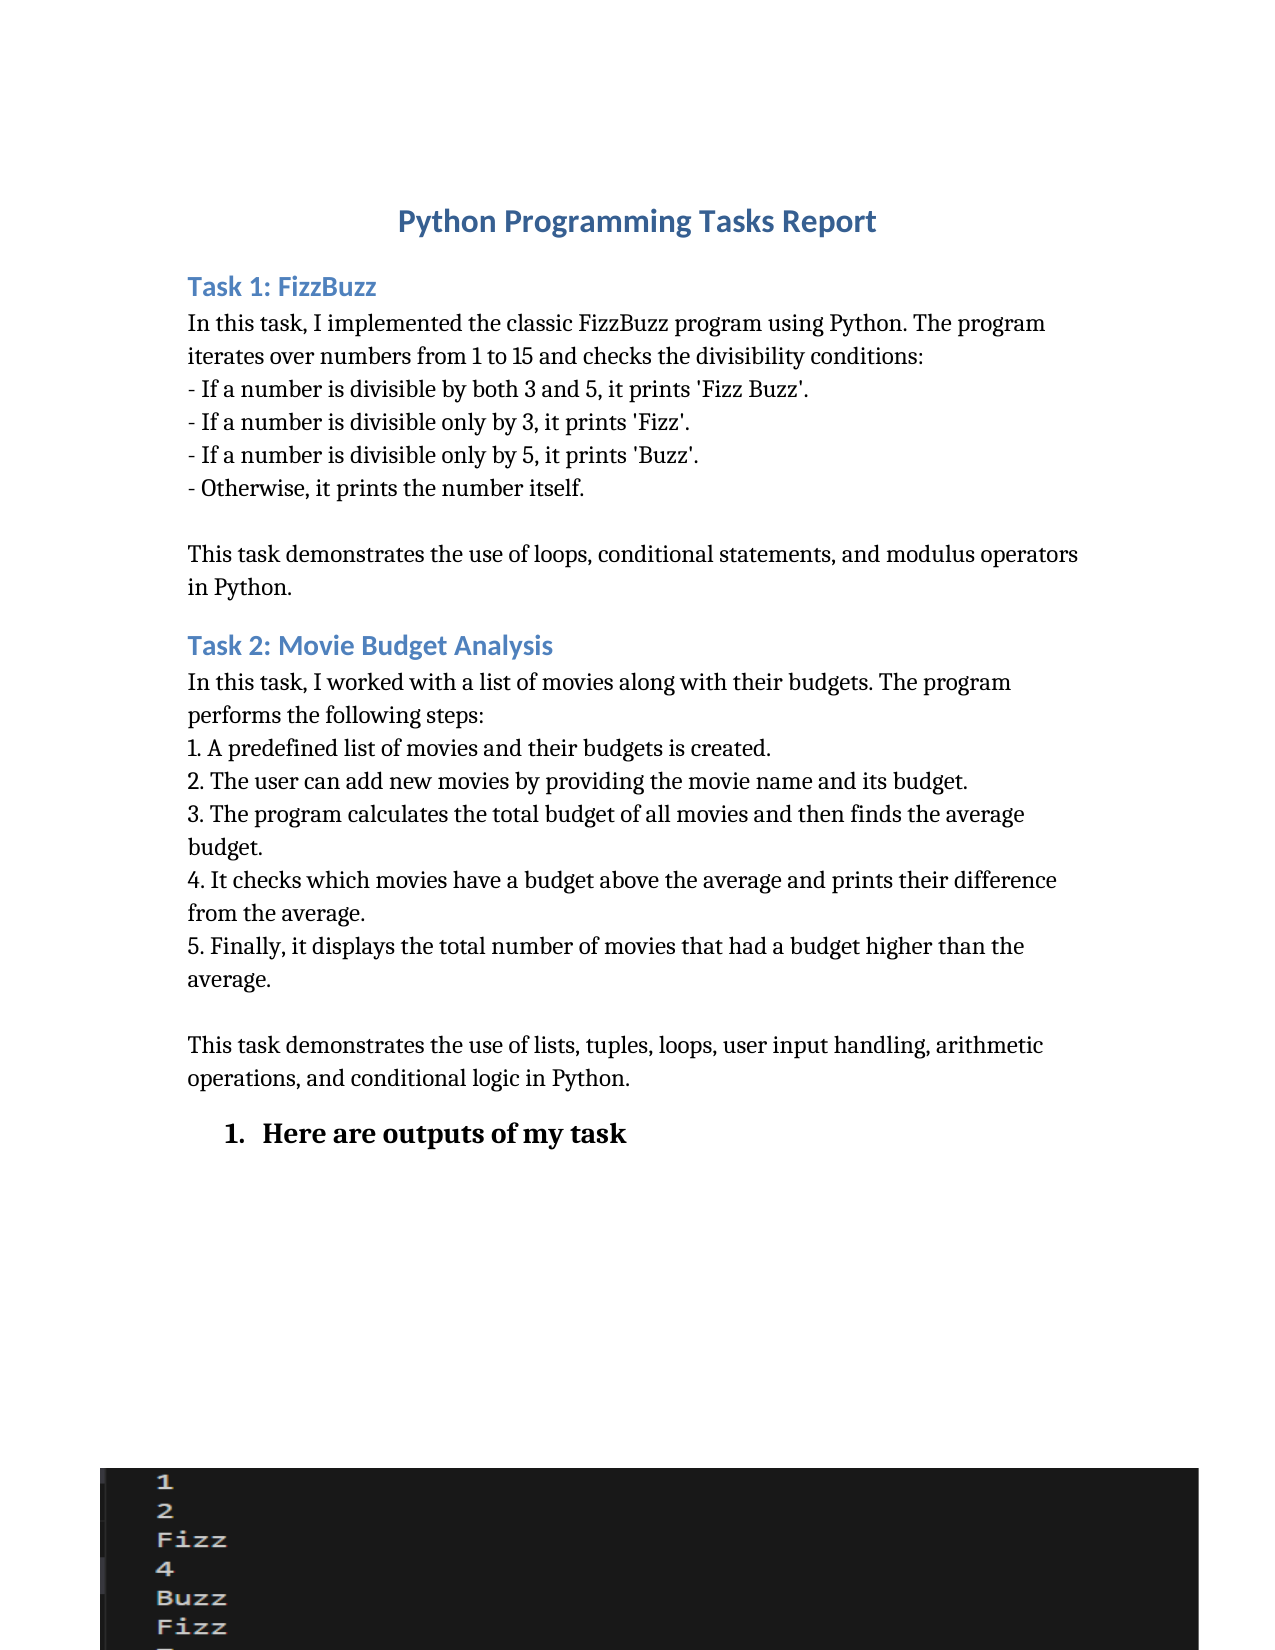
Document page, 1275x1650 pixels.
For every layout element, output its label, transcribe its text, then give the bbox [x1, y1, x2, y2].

text In this task, I worked with a list of movies along with their budgets. The program performs the following steps: 1. A predefined list of movies and their budgets is created. 2. The user can add new movies by providing the movie name and its budget. 3. The program calculates the total budget of all movies and then finds the average budget. 4. It checks which movies have a budget above the average and prints their difference from the average. 5. Finally, it displays the total number of movies that had a budget higher than the average. This task demonstrates the use of lists, tuples, loops, user input handling, arithmetic operations, and conditional logic in Python. [187, 667, 1087, 1092]
list Here are outputs of my task [225, 1118, 1087, 1151]
subtitle Task 2: Movie Budget Analysis [187, 627, 1087, 662]
text In this task, I implemented the classic FizzBuzz program using Python. The program iterates over numbers from 1 to 15 and checks the divisibility conditions: - If a number is divisible by both 3 and 5, it prints 'Fizz Buzz'. - If a number is divisible only by 3, it prints 'Fizz'. - If a number is divisible only by 5, it prints 'Buzz'. - Otherwise, it prints the number itself. This task demonstrates the use of loops, conditional statements, and modulus operators in Python. [187, 308, 1087, 601]
picture [100, 1468, 1199, 1650]
subtitle Task 1: FizzBuzz [187, 268, 1087, 303]
subtitle Python Programming Tasks Report [187, 200, 1087, 241]
